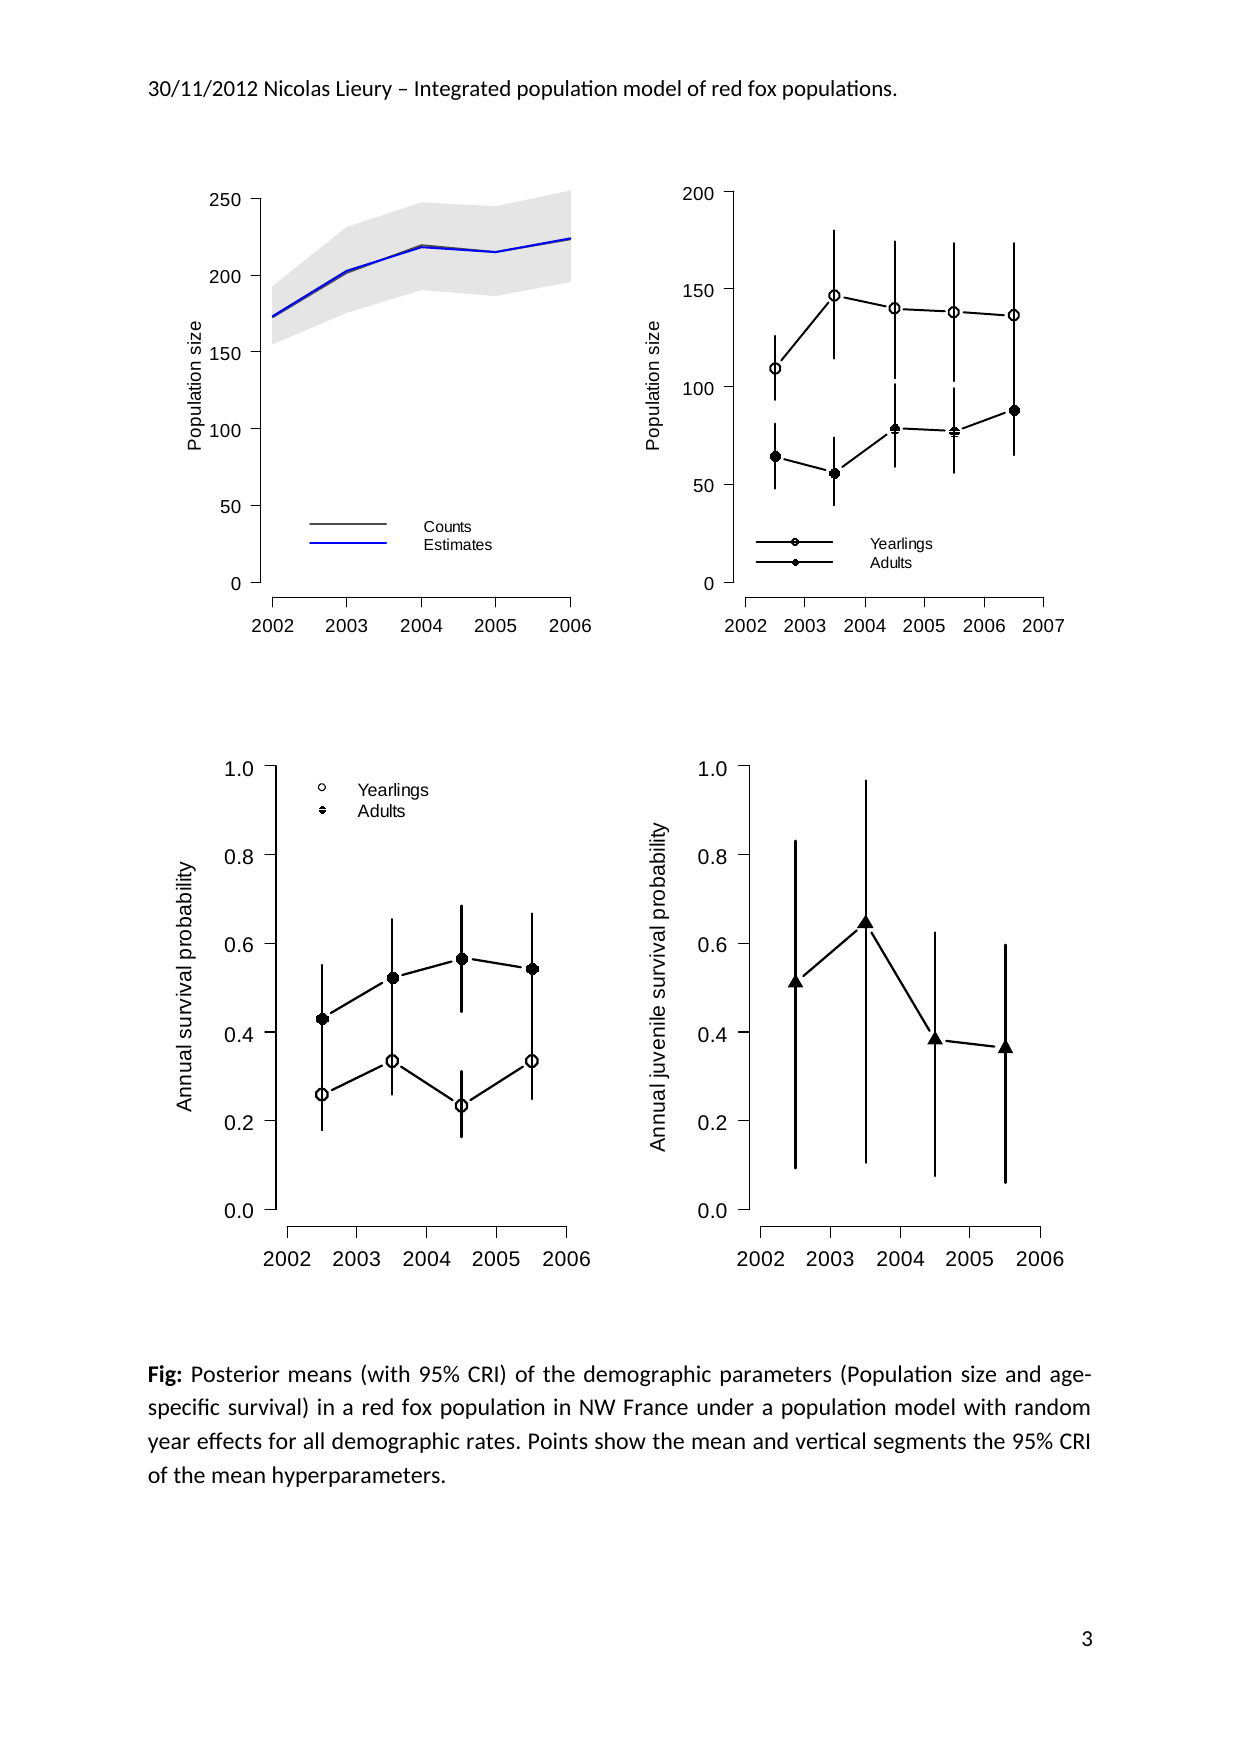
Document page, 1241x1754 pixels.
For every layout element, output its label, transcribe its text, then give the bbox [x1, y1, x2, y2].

text Fig: Posterior means (with 95% CRI) of the demographic parameters (Population size and age-specific survival) in a red fox population in NW France under a population model with random year effects for all demographic rates. Points show the mean and vertical segments the 95% CRI of the mean hyperparameters. [148, 1359, 1093, 1489]
